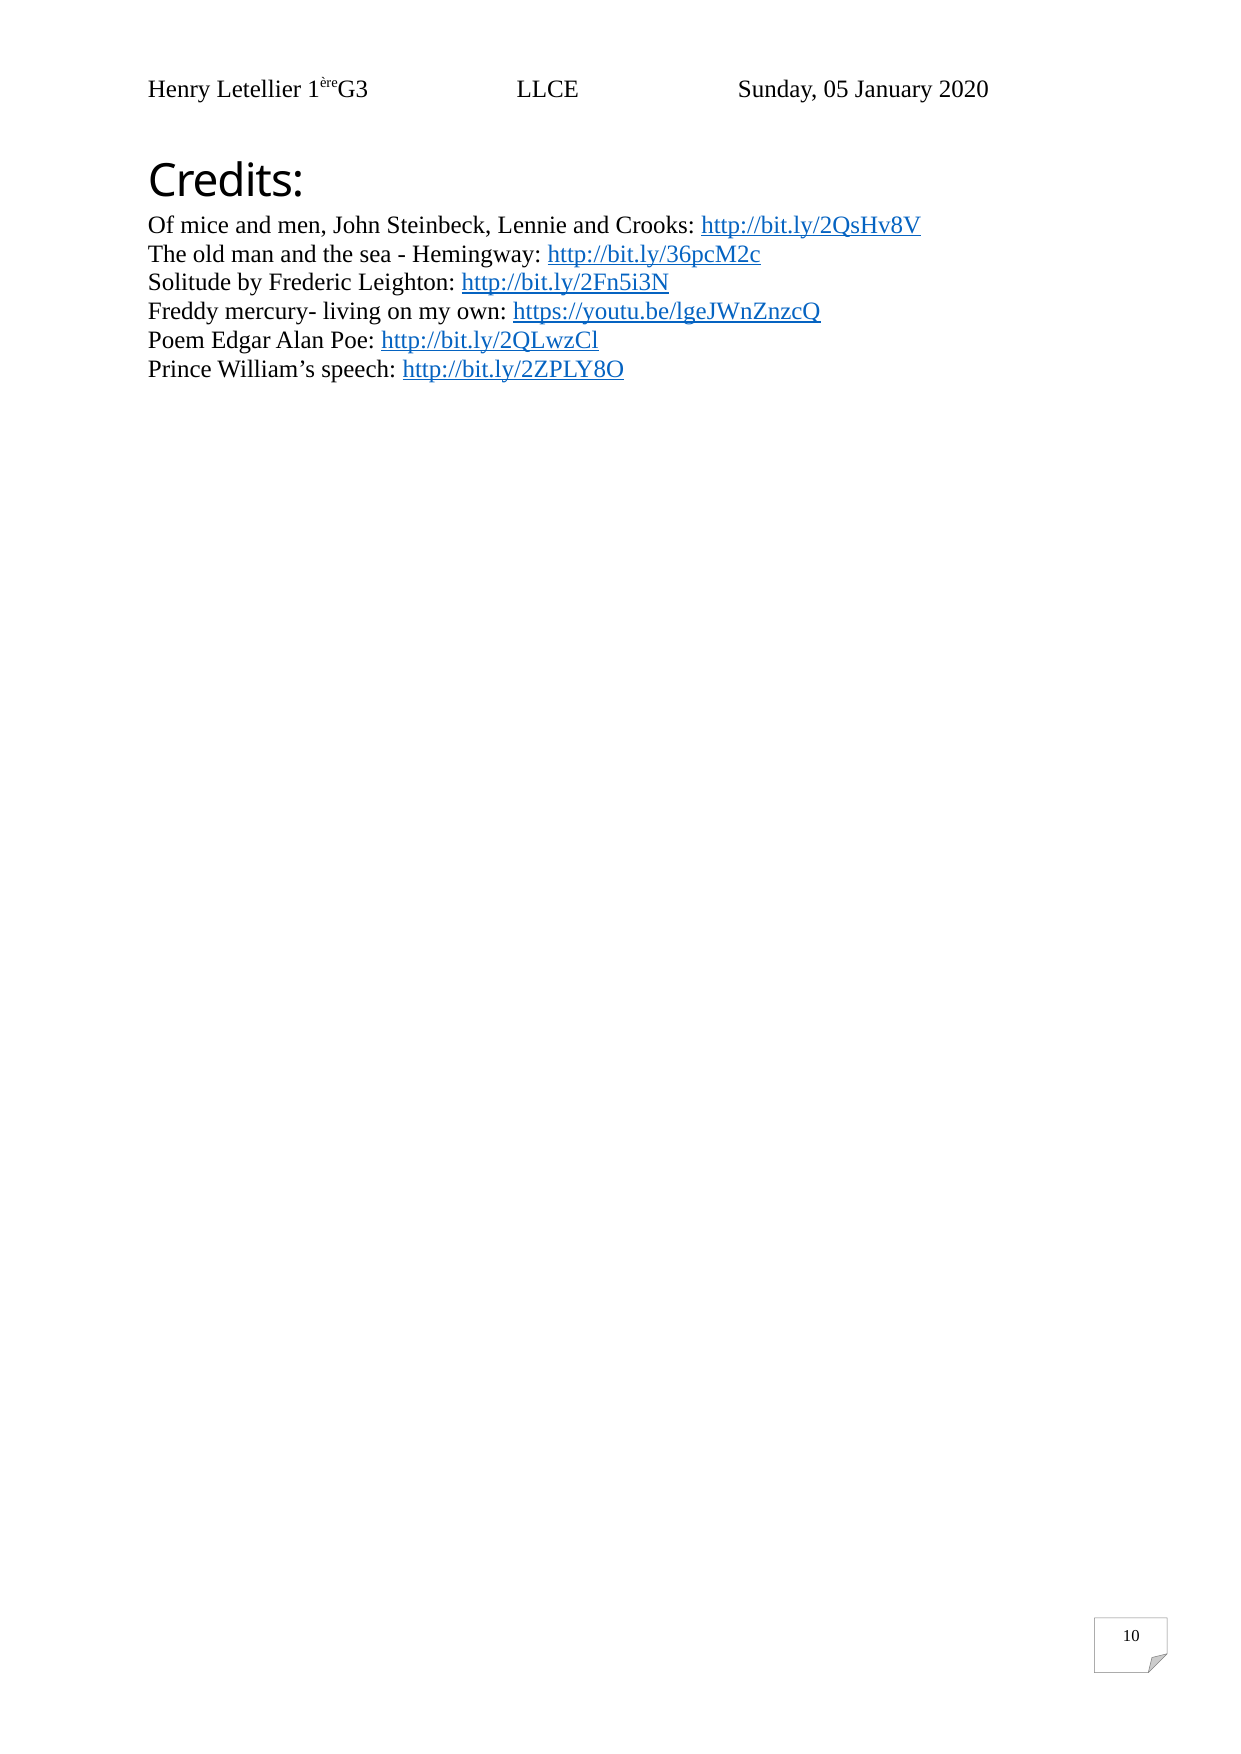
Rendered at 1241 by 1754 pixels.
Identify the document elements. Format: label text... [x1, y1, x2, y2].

text Freddy mercury- living on my own: https://youtu.be/lgeJWnZnzcQ [148, 296, 1093, 325]
text Poem Edgar Alan Poe: http://bit.ly/2QLwzCl [148, 325, 1093, 354]
text Solitude by Frederic Leighton: http://bit.ly/2Fn5i3N [148, 267, 1093, 296]
title Credits: [148, 148, 1093, 210]
text Prince William’s speech: http://bit.ly/2ZPLY8O [148, 354, 1093, 382]
text The old man and the sea - Hemingway: http://bit.ly/36pcM2c [148, 239, 1093, 267]
text Of mice and men, John Steinbeck, Lennie and Crooks: http://bit.ly/2QsHv8V [148, 210, 1093, 239]
